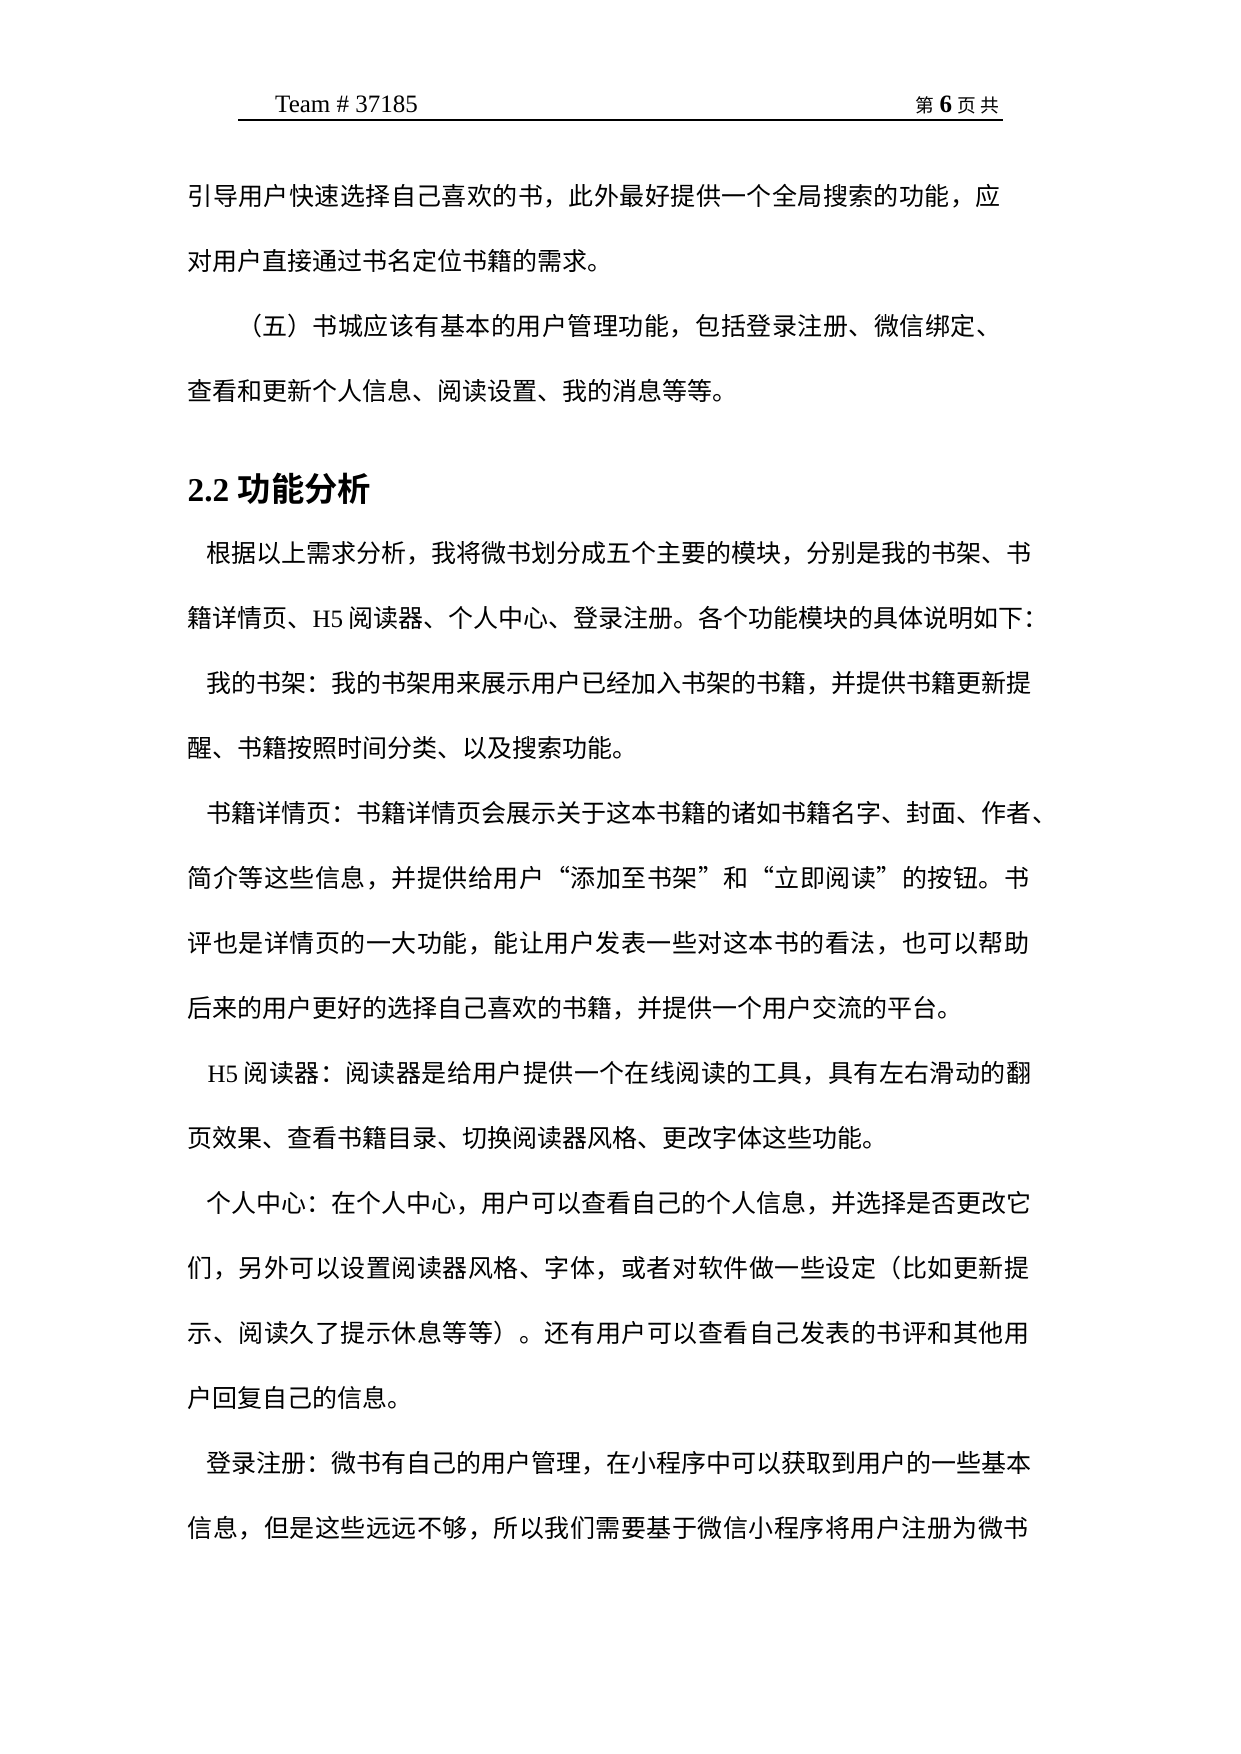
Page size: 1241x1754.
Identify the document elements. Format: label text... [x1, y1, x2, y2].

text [187, 1429, 1032, 1559]
text 个人中心：在个人中心，用户可以查看自己的个人信息，并选择是否更改它们，另外可以设置阅读器风格、字体，或者对软件做一些设定（比如更新提示、阅读久了提示休息等等）。还有用户可以查看自己发表的书评和其他用户回复自己的信息。 [187, 1169, 1032, 1429]
text 书籍详情页：书籍详情页会展示关于这本书籍的诸如书籍名字、封面、作者、简介等这些信息，并提供给用户“添加至书架”和“立即阅读”的按钮。书评也是详情页的一大功能，能让用户发表一些对这本书的看法，也可以帮助后来的用户更好的选择自己喜欢的书籍，并提供一个用户交流的平台。 [187, 779, 1032, 1039]
text 我的书架：我的书架用来展示用户已经加入书架的书籍，并提供书籍更新提醒、书籍按照时间分类、以及搜索功能。 [187, 649, 1032, 779]
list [187, 162, 1003, 292]
subtitle 2.2 功能分析 [187, 454, 1053, 519]
text 根据以上需求分析，我将微书划分成五个主要的模块，分别是我的书架、书籍详情页、H5阅读器、个人中心、登录注册。各个功能模块的具体说明如下： [187, 519, 1032, 649]
list 书城应该有基本的用户管理功能，包括登录注册、微信绑定、查看和更新个人信息、阅读设置、我的消息等等。 [187, 292, 1003, 422]
text H5阅读器：阅读器是给用户提供一个在线阅读的工具，具有左右滑动的翻页效果、查看书籍目录、切换阅读器风格、更改字体这些功能。 [187, 1039, 1032, 1169]
